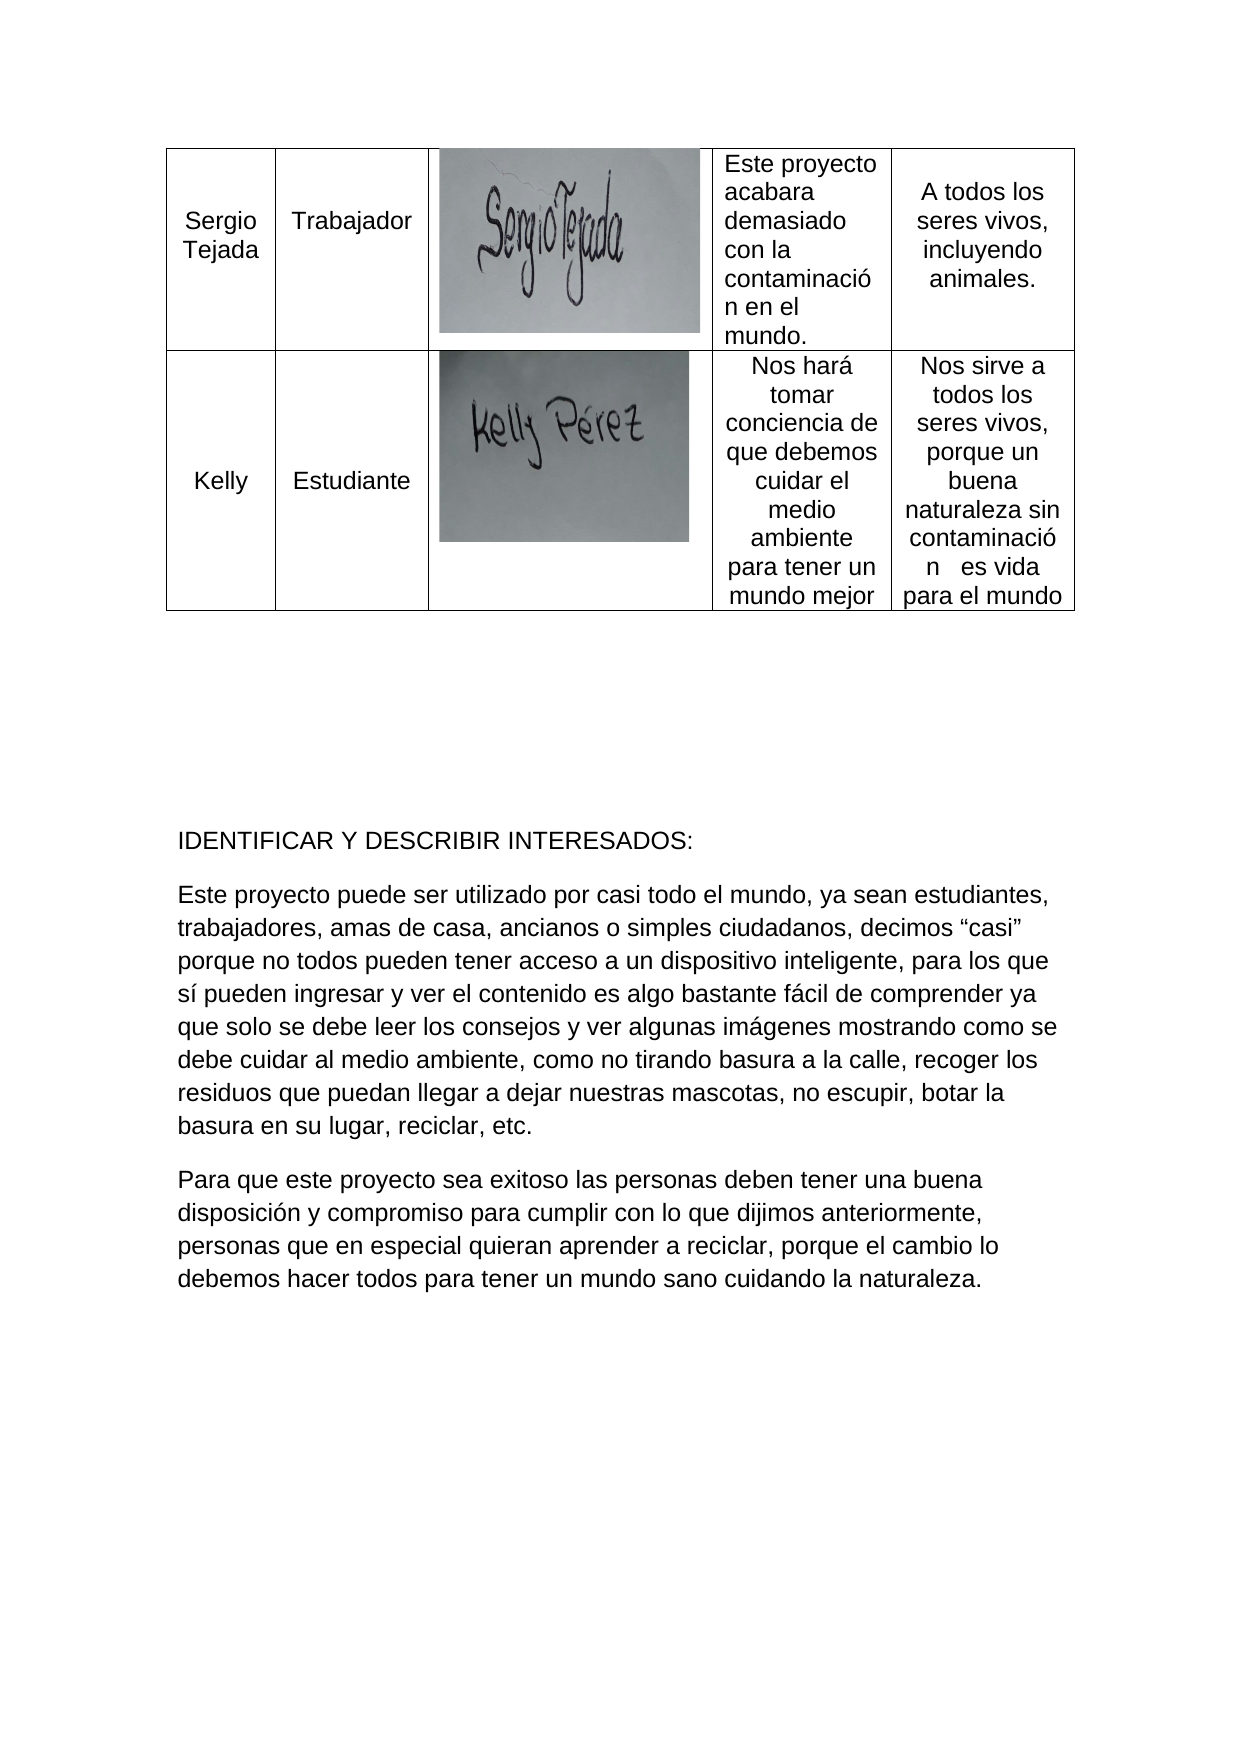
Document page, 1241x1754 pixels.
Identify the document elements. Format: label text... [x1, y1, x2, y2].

table_cell A todos los seres vivos, incluyendo animales. [892, 149, 1074, 350]
text IDENTIFICAR Y DESCRIBIR INTERESADOS: [177, 826, 1063, 855]
table_cell Nos sirve a todos los seres vivos, porque un buena naturaleza sin contaminación es vida para el mundo [892, 351, 1074, 610]
text Este proyecto puede ser utilizado por casi todo el mundo, ya sean estudiantes, trabajadores, amas de casa, ancianos o simples ciudadanos, decimos “casi” porque no todos pueden tener acceso a un dispositivo inteligente, para los que sí pueden ingresar y ver el contenido es algo bastante fácil de comprender ya que solo se debe leer los consejos y ver algunas imágenes mostrando como se debe cuidar al medio ambiente, como no tirando basura a la calle, recoger los residuos que puedan llegar a dejar nuestras mascotas, no escupir, botar la basura en su lugar, reciclar, etc. [177, 880, 1063, 1140]
table_cell [429, 149, 712, 350]
table_cell Trabajador [276, 149, 428, 350]
table_cell Estudiante [276, 351, 428, 610]
table_cell Este proyecto acabara demasiado con la contaminación en el mundo. [713, 149, 891, 350]
table_cell Kelly [167, 351, 275, 610]
table_cell Nos hará tomar conciencia de que debemos cuidar el medio ambiente para tener un mundo mejor [713, 351, 891, 610]
text Para que este proyecto sea exitoso las personas deben tener una buena disposición y compromiso para cumplir con lo que dijimos anteriormente, personas que en especial quieran aprender a reciclar, porque el cambio lo debemos hacer todos para tener un mundo sano cuidando la naturaleza. [177, 1165, 1063, 1293]
table_cell Sergio Tejada [167, 149, 275, 350]
table_cell [429, 351, 712, 610]
